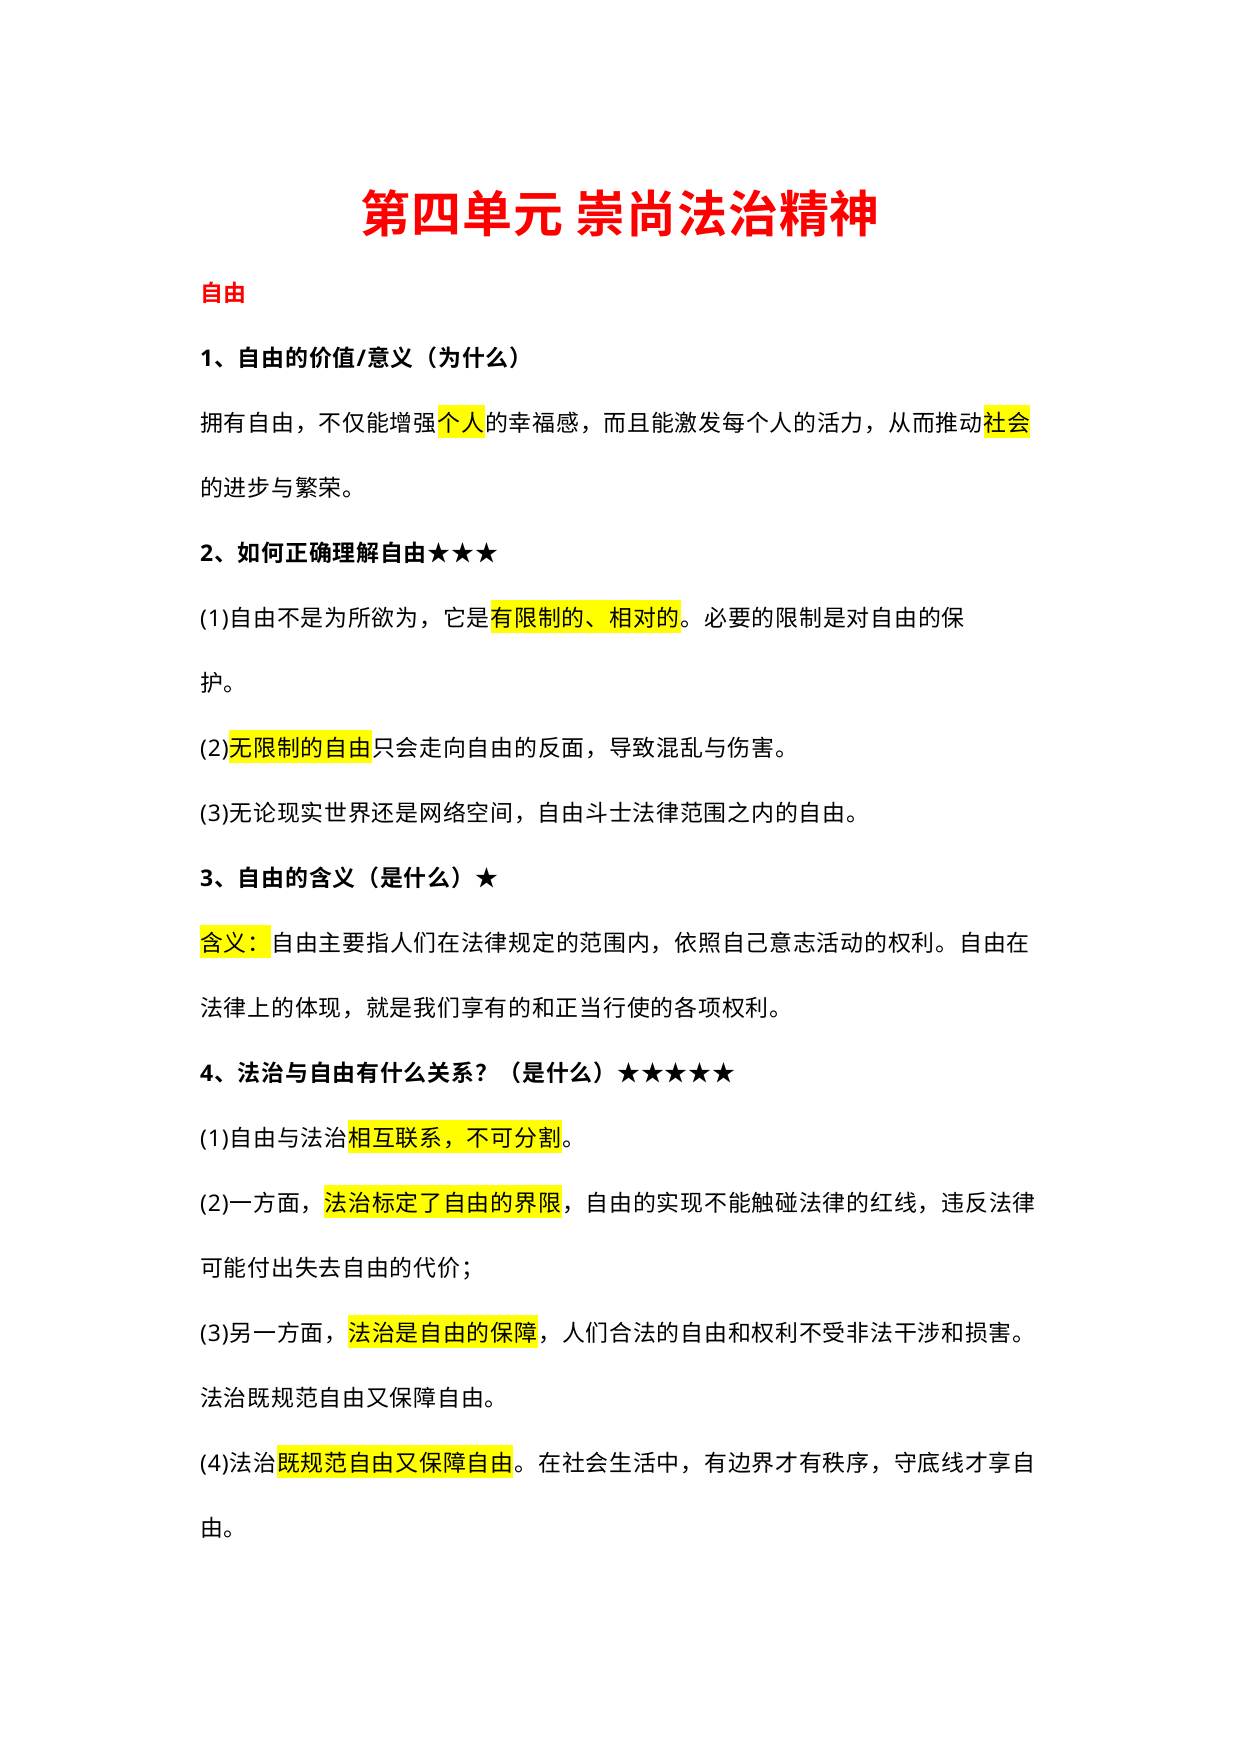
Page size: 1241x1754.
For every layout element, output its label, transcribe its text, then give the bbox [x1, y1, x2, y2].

text 自由 [200, 259, 1040, 324]
text 1、自由的价值/意义（为什么） [200, 324, 1040, 389]
text (3)另一方面，法治是自由的保障，人们合法的自由和权利不受非法干涉和损害。法治既规范自由又保障自由。 [200, 1299, 1040, 1429]
text (1)自由与法治相互联系，不可分割。 [200, 1104, 1040, 1169]
text 拥有自由，不仅能增强个人的幸福感，而且能激发每个人的活力，从而推动社会的进步与繁荣。 [200, 389, 1040, 519]
text (3)无论现实世界还是网络空间，自由斗士法律范围之内的自由。 [200, 779, 1040, 844]
text (2)无限制的自由只会走向自由的反面，导致混乱与伤害。 [200, 714, 1040, 779]
text 4、法治与自由有什么关系？（是什么）★★★★★ [200, 1039, 1040, 1104]
text 3、自由的含义（是什么）★ [200, 844, 1040, 909]
text (2)一方面，法治标定了自由的界限，自由的实现不能触碰法律的红线，违反法律可能付出失去自由的代价； [200, 1169, 1040, 1299]
text 含义：自由主要指人们在法律规定的范围内，依照自己意志活动的权利。自由在法律上的体现，就是我们享有的和正当行使的各项权利。 [200, 909, 1040, 1039]
text 护。 [200, 649, 1040, 714]
text (4)法治既规范自由又保障自由。在社会生活中，有边界才有秩序，守底线才享自由。 [200, 1429, 1040, 1559]
text 2、如何正确理解自由★★★ [200, 519, 1040, 584]
text 第四单元 崇尚法治精神 [187, 162, 1053, 259]
text (1)自由不是为所欲为，它是有限制的、相对的。必要的限制是对自由的保 [200, 584, 1040, 649]
